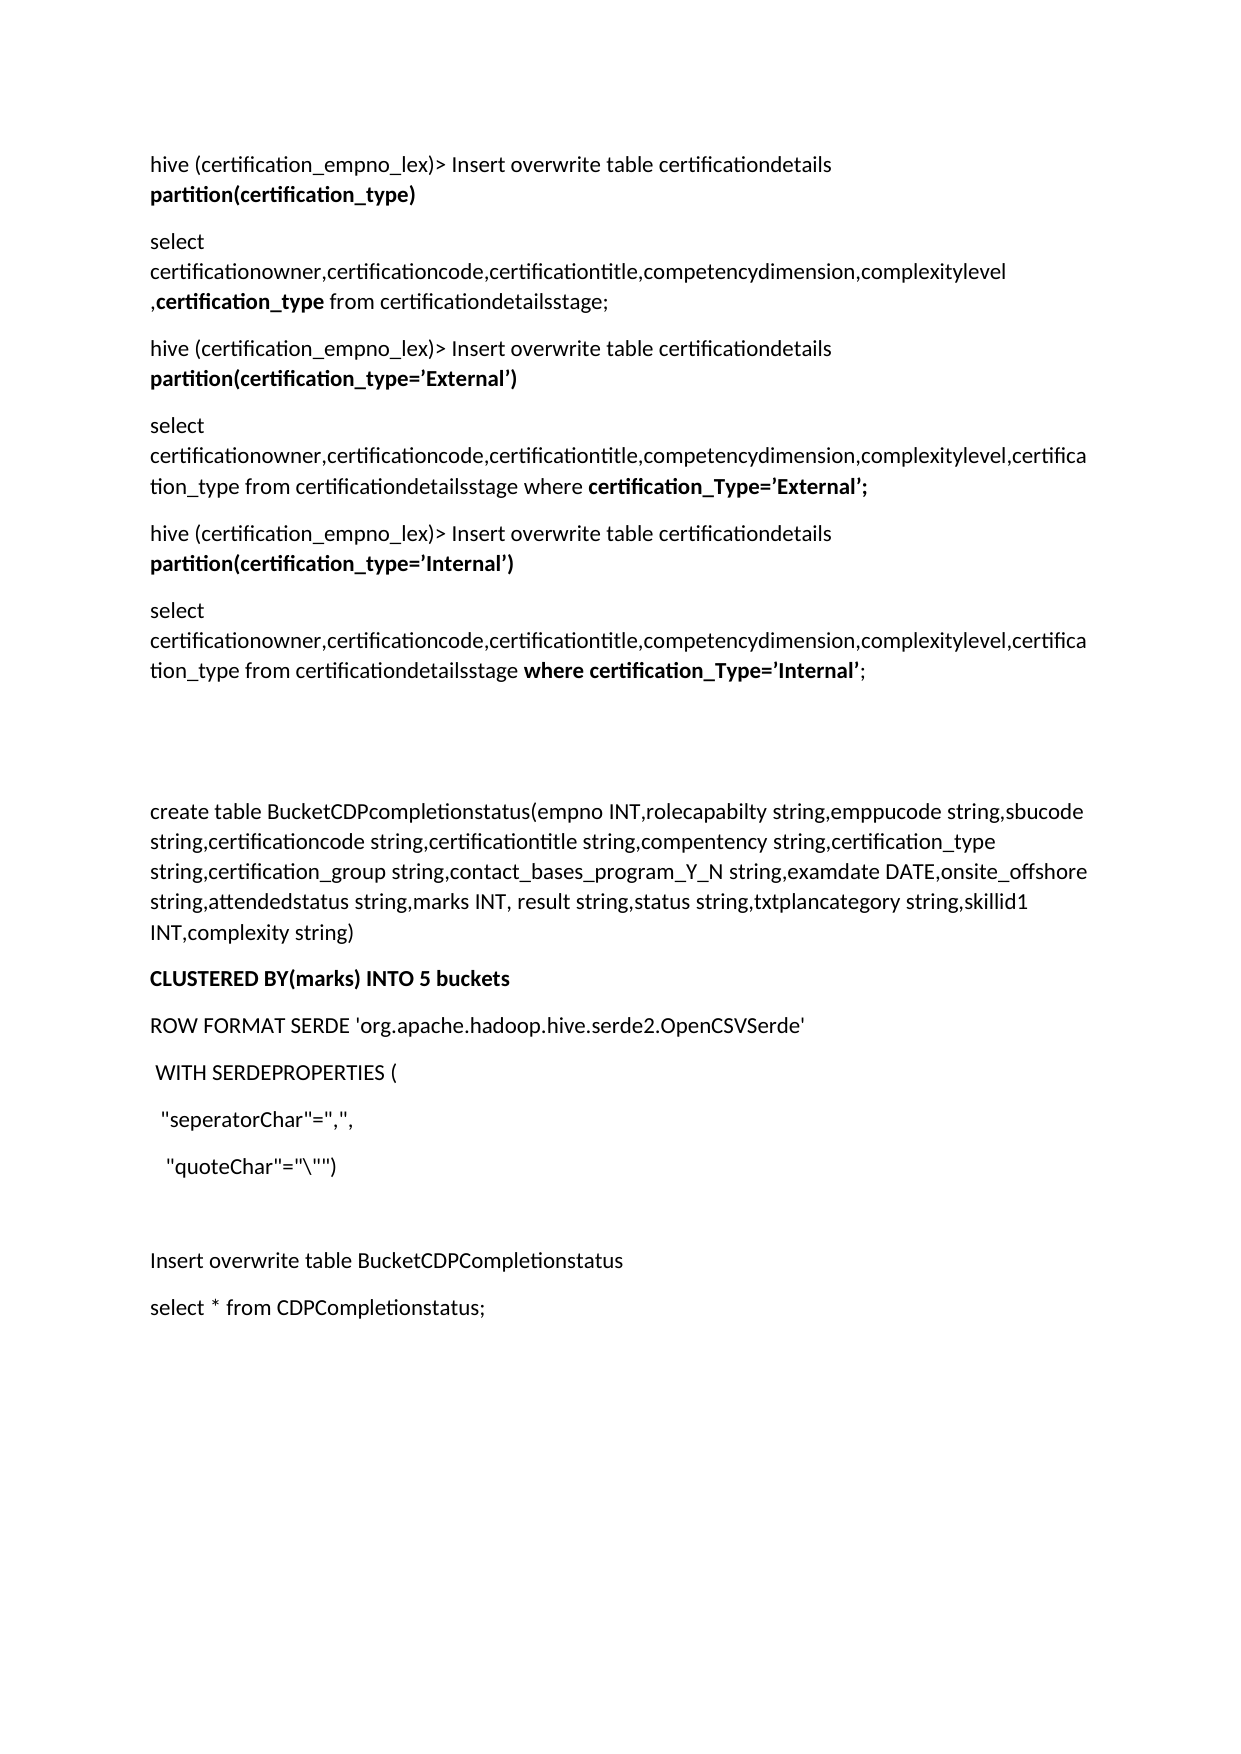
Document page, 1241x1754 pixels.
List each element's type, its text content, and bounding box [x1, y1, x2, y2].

text "seperatorChar"=",", [150, 1105, 1090, 1133]
text CLUSTERED BY(marks) INTO 5 buckets [150, 964, 1090, 993]
text hive (certification_empno_lex)> Insert overwrite table certificationdetails partition(certification_type) [150, 150, 1090, 208]
text select certificationowner,certificationcode,certificationtitle,competencydimension,complexitylevel,certification_type from certificationdetailsstage where certification_Type=’External’; [150, 411, 1090, 500]
text ROW FORMAT SERDE 'org.apache.hadoop.hive.serde2.OpenCSVSerde' [150, 1011, 1090, 1039]
text Insert overwrite table BucketCDPCompletionstatus [150, 1246, 1090, 1274]
text WITH SERDEPROPERTIES ( [150, 1058, 1090, 1086]
text select certificationowner,certificationcode,certificationtitle,competencydimension,complexitylevel,certification_type from certificationdetailsstage; [150, 227, 1090, 316]
text select certificationowner,certificationcode,certificationtitle,competencydimension,complexitylevel,certification_type from certificationdetailsstage where certification_Type=’Internal’; [150, 596, 1090, 684]
text hive (certification_empno_lex)> Insert overwrite table certificationdetails partition(certification_type=’External’) [150, 334, 1090, 393]
text "quoteChar"="\"") [150, 1152, 1090, 1180]
text select * from CDPCompletionstatus; [150, 1293, 1090, 1321]
text create table BucketCDPcompletionstatus(empno INT,rolecapabilty string,emppucode string,sbucode string,certificationcode string,certificationtitle string,compentency string,certification_type string,certification_group string,contact_bases_program_Y_N string,examdate DATE,onsite_offshore string,attendedstatus string,marks INT, result string,status string,txtplancategory string,skillid1 INT,complexity string) [150, 797, 1090, 946]
text hive (certification_empno_lex)> Insert overwrite table certificationdetails partition(certification_type=’Internal’) [150, 519, 1090, 577]
